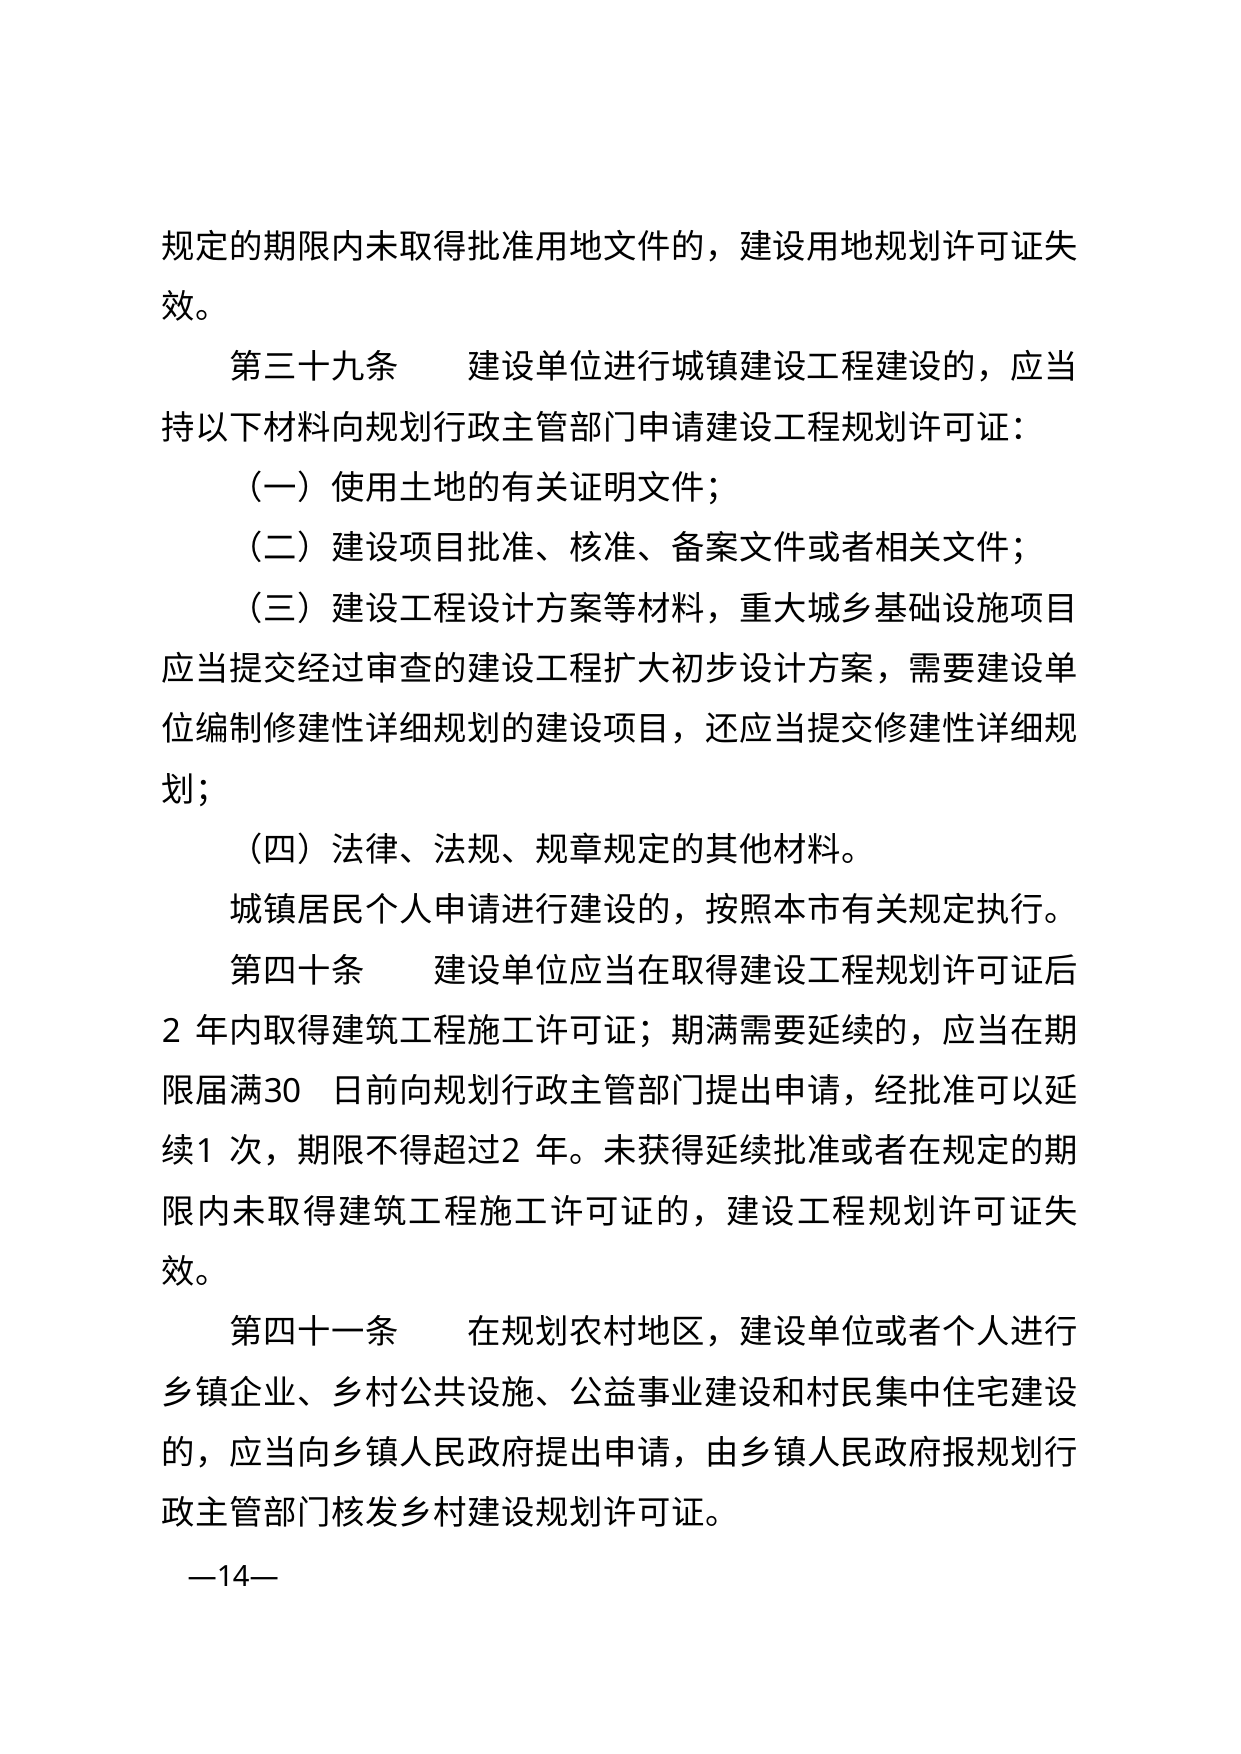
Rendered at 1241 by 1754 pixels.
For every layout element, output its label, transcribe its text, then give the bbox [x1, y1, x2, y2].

text 第三十九条 建设单位进行城镇建设工程建设的，应当持以下材料向规划行政主管部门申请建设工程规划许可证： [162, 334, 1078, 455]
text 第四十一条 在规划农村地区，建设单位或者个人进行乡镇企业、乡村公共设施、公益事业建设和村民集中住宅建设的，应当向乡镇人民政府提出申请，由乡镇人民政府报规划行政主管部门核发乡村建设规划许可证。 [162, 1299, 1078, 1540]
text （四）法律、法规、规章规定的其他材料。 [162, 817, 1078, 877]
text （一）使用土地的有关证明文件； [162, 455, 1078, 515]
text （二）建设项目批准、核准、备案文件或者相关文件； [162, 515, 1078, 575]
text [162, 213, 1078, 334]
text 第四十条 建设单位应当在取得建设工程规划许可证后2年内取得建筑工程施工许可证；期满需要延续的，应当在期限届满30日前向规划行政主管部门提出申请，经批准可以延续1次，期限不得超过2年。未获得延续批准或者在规定的期限内未取得建筑工程施工许可证的，建设工程规划许可证失效。 [162, 937, 1078, 1299]
text 城镇居民个人申请进行建设的，按照本市有关规定执行。 [162, 877, 1078, 937]
text （三）建设工程设计方案等材料，重大城乡基础设施项目应当提交经过审查的建设工程扩大初步设计方案，需要建设单位编制修建性详细规划的建设项目，还应当提交修建性详细规划； [162, 575, 1078, 817]
